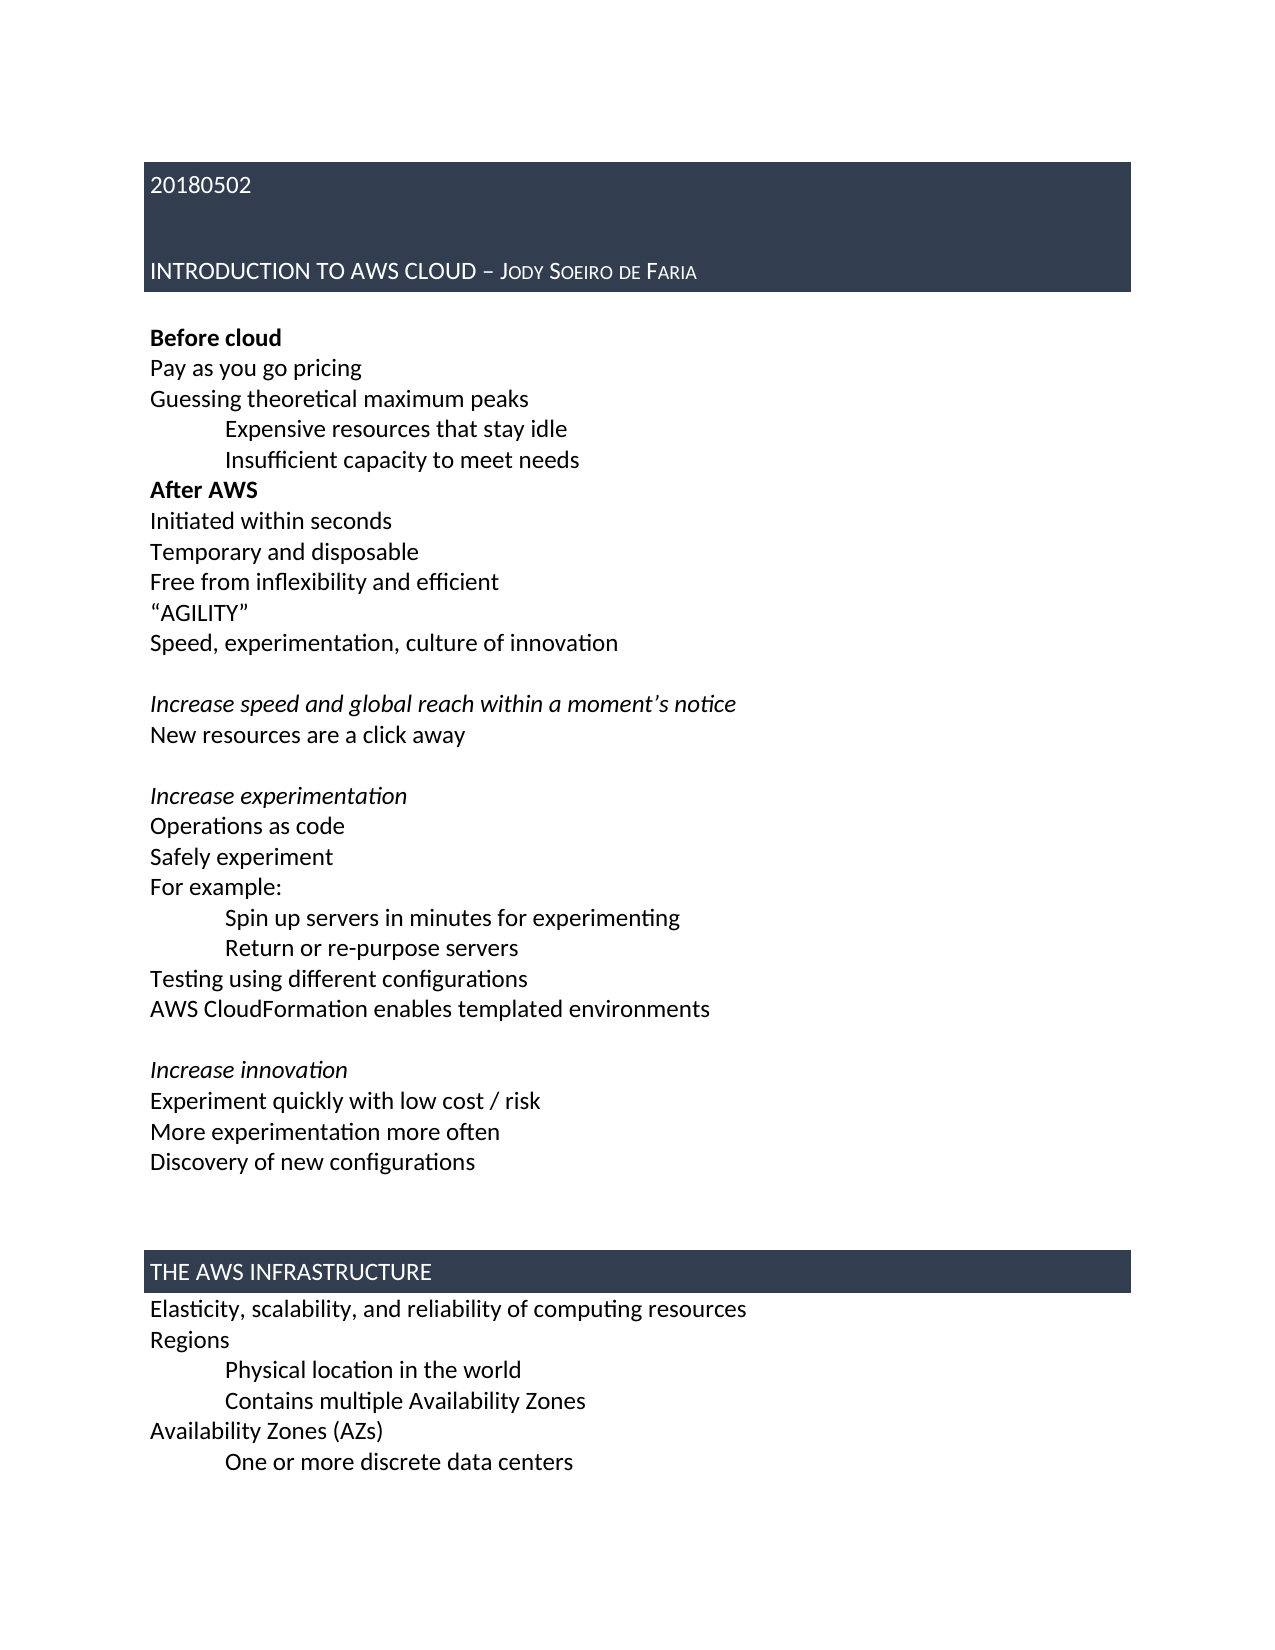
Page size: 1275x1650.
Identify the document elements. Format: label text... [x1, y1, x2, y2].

text Availability Zones (AZs) [150, 1415, 1125, 1446]
text For example: [150, 871, 1125, 902]
text Contains multiple Availability Zones [150, 1385, 1125, 1415]
text Insufficient capacity to meet needs [150, 444, 1125, 475]
text Increase innovation [150, 1054, 1125, 1085]
text Elasticity, scalability, and reliability of computing resources [150, 1293, 1125, 1324]
text THE AWS INFRASTRUCTURE [150, 1256, 1125, 1287]
text Guessing theoretical maximum peaks [150, 383, 1125, 414]
text Expensive resources that stay idle [150, 414, 1125, 444]
text Safely experiment [150, 841, 1125, 871]
text Initiated within seconds [150, 505, 1125, 536]
text One or more discrete data centers [150, 1446, 1125, 1476]
text Regions [150, 1324, 1125, 1354]
text 20180502 [150, 169, 1125, 199]
text Experiment quickly with low cost / risk [150, 1085, 1125, 1116]
text Before cloud [150, 292, 1125, 353]
text INTRODUCTION TO AWS CLOUD – Jody Soeiro de Faria [150, 248, 1125, 285]
text After AWS [150, 475, 1125, 505]
text Temporary and disposable [150, 536, 1125, 566]
text Operations as code [150, 810, 1125, 841]
text Increase experimentation [150, 780, 1125, 810]
text More experimentation more often [150, 1116, 1125, 1146]
text Free from inflexibility and efficient [150, 566, 1125, 597]
text Testing using different configurations [150, 963, 1125, 993]
text Return or re-purpose servers [150, 932, 1125, 963]
text Spin up servers in minutes for experimenting [150, 902, 1125, 932]
text Physical location in the world [150, 1354, 1125, 1385]
text Discovery of new configurations [150, 1146, 1125, 1177]
text “AGILITY” [150, 597, 1125, 627]
text Pay as you go pricing [150, 353, 1125, 383]
text New resources are a click away [150, 719, 1125, 749]
text Increase speed and global reach within a moment’s notice [150, 688, 1125, 719]
text Speed, experimentation, culture of innovation [150, 627, 1125, 658]
text AWS CloudFormation enables templated environments [150, 993, 1125, 1024]
